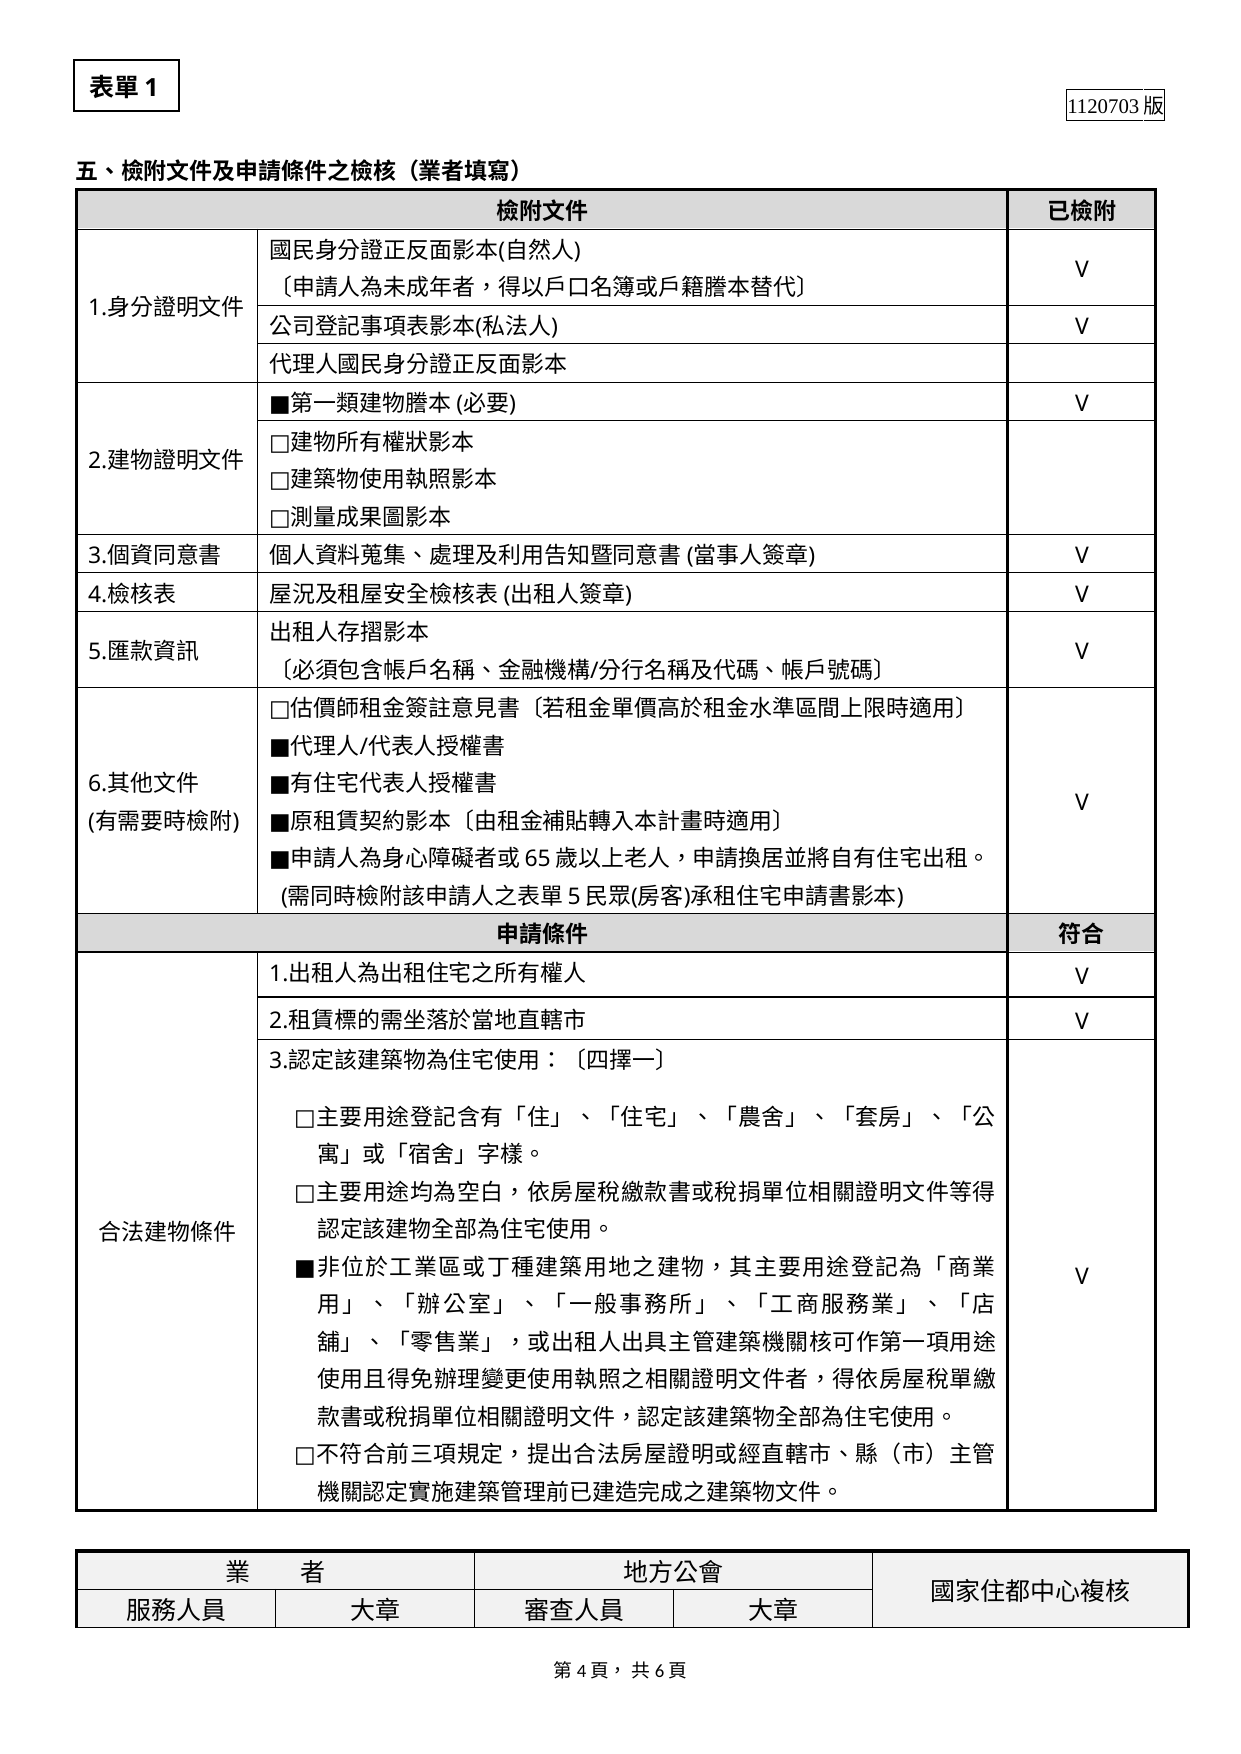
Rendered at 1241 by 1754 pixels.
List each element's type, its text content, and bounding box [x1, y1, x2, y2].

table_cell V [1009, 306, 1154, 343]
table_cell 服務人員 [78, 1590, 275, 1627]
table_cell V [1009, 383, 1154, 420]
table_header 國家住都中心複核 [873, 1553, 1187, 1627]
table_cell 5.匯款資訊 [78, 612, 257, 687]
table_cell 4.檢核表 [78, 573, 257, 611]
table_cell 申請條件 [78, 914, 1006, 951]
table_cell 3.個資同意書 [78, 535, 257, 572]
text 五、檢附文件及申請條件之檢核（業者填寫） [75, 150, 1165, 188]
table_cell V [1009, 1040, 1154, 1509]
table_cell 大章 [276, 1590, 474, 1627]
table_cell 合法建物條件 [78, 953, 257, 1509]
table_cell [1009, 421, 1154, 534]
table_cell V [1009, 535, 1154, 572]
table_cell 大章 [674, 1590, 872, 1627]
table_cell V [1009, 230, 1154, 304]
table_cell [1009, 344, 1154, 382]
table_cell □估價師租金簽註意見書〔若租金單價高於租金水準區間上限時適用〕 ■代理人/代表人授權書 ■有住宅代表人授權書 ■原租賃契約影本〔由租金補貼轉入本計畫時適用〕 ■申請人為身心障礙者或65歲以上老人，申請換居並將自有住宅出租。 (需同時檢附該申請人之表單5民眾(房客)承租住宅申請書影本) [258, 688, 1006, 913]
table_cell 個人資料蒐集、處理及利用告知暨同意書 (當事人簽章) [258, 535, 1006, 572]
table_cell 公司登記事項表影本(私法人) [258, 306, 1006, 343]
table_cell V [1009, 998, 1154, 1039]
table_cell 符合 [1009, 914, 1154, 951]
table_cell 2.建物證明文件 [78, 383, 257, 534]
table_header 檢附文件 [78, 191, 1006, 228]
table_cell V [1009, 573, 1154, 611]
table_cell ■第一類建物謄本 (必要) [258, 383, 1006, 420]
table_cell V [1009, 612, 1154, 687]
table_cell 3.認定該建築物為住宅使用：〔四擇一〕 □主要用途登記含有「住」、「住宅」、「農舍」、「套房」、「公寓」或「宿舍」字樣。 □主要用途均為空白，依房屋稅繳款書或稅捐單位相關證明文件等得認定該建物全部為住宅使用。 ■非位於工業區或丁種建築用地之建物，其主要用途登記為「商業用」、「辦公室」、「一般事務所」、「工商服務業」、「店舖」、「零售業」，或出租人出具主管建築機關核可作第一項用途使用且得免辦理變更使用執照之相關證明文件者，得依房屋稅單繳款書或稅捐單位相關證明文件，認定該建築物全部為住宅使用。 □不符合前三項規定，提出合法房屋證明或經直轄市、縣（市）主管機關認定實施建築管理前已建造完成之建築物文件。 [258, 1040, 1006, 1509]
table_cell V [1009, 688, 1154, 913]
table_cell 國民身分證正反面影本(自然人) 〔申請人為未成年者，得以戶口名簿或戶籍謄本替代〕 [258, 230, 1006, 304]
table_header 已檢附 [1009, 191, 1154, 228]
table_cell □建物所有權狀影本 □建築物使用執照影本 □測量成果圖影本 [258, 421, 1006, 534]
table_header 地方公會 [475, 1553, 872, 1589]
table_cell 1.出租人為出租住宅之所有權人 [258, 953, 1006, 996]
table_cell 2.租賃標的需坐落於當地直轄市 [258, 998, 1006, 1039]
table_header 業 者 [78, 1553, 474, 1589]
table_cell 審查人員 [475, 1590, 673, 1627]
table_cell 出租人存摺影本 〔必須包含帳戶名稱、金融機構/分行名稱及代碼、帳戶號碼〕 [258, 612, 1006, 687]
table_cell V [1009, 953, 1154, 996]
table_cell 屋況及租屋安全檢核表 (出租人簽章) [258, 573, 1006, 611]
table_cell 1.身分證明文件 [78, 230, 257, 382]
table_cell 6.其他文件 (有需要時檢附) [78, 688, 257, 913]
table_cell 代理人國民身分證正反面影本 [258, 344, 1006, 382]
